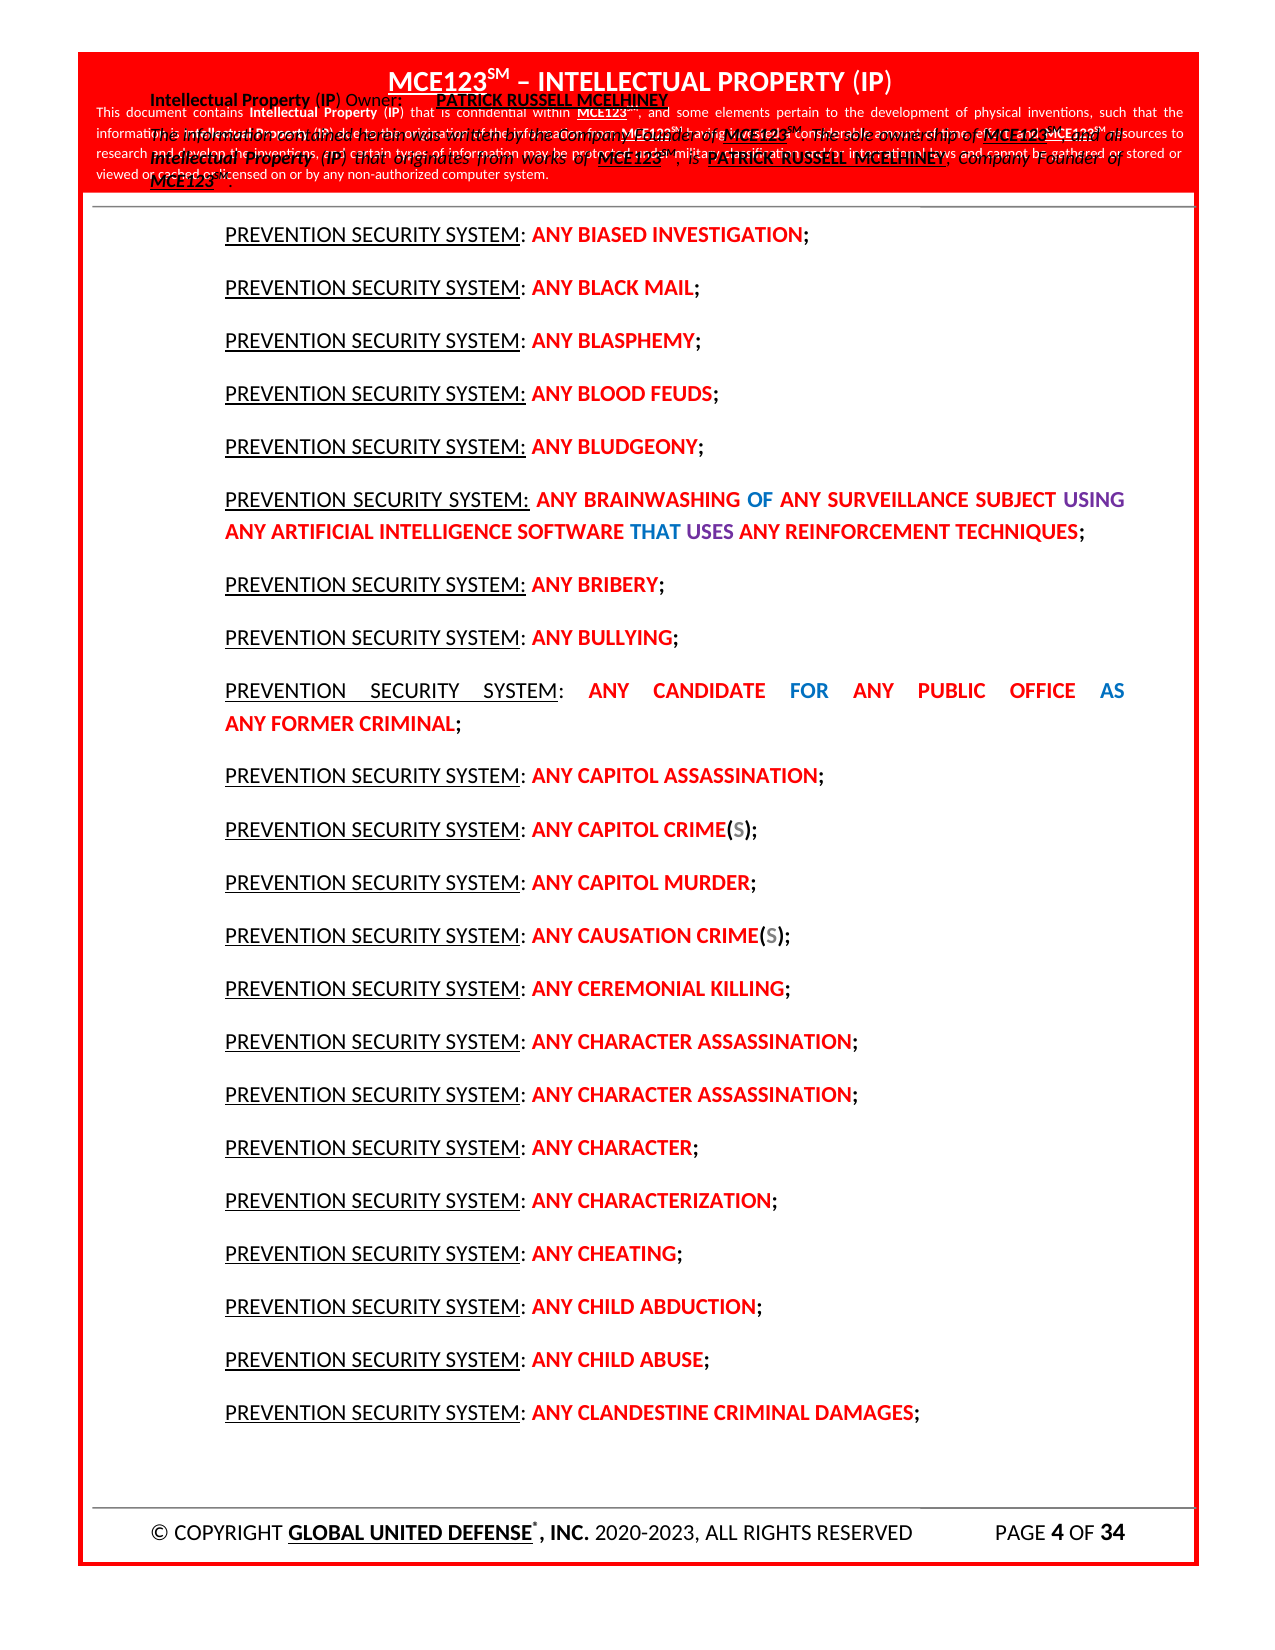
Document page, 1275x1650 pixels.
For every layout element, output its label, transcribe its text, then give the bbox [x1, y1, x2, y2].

text PREVENTION SECURITY SYSTEM: ANY BLACK MAIL; [225, 273, 1125, 301]
text PREVENTION SECURITY SYSTEM: ANY CHARACTER ASSASSINATION; [225, 1080, 1125, 1108]
text PREVENTION SECURITY SYSTEM: ANY CHILD ABUSE; [225, 1345, 1125, 1373]
text PREVENTION SECURITY SYSTEM: ANY CHARACTER ASSASSINATION; [225, 1027, 1125, 1055]
text PREVENTION SECURITY SYSTEM: ANY BRAINWASHING OF ANY SURVEILLANCE SUBJECT USING ANY ARTIFICIAL INTELLIGENCE SOFTWARE THAT USES ANY REINFORCEMENT TECHNIQUES; [225, 485, 1125, 545]
text PREVENTION SECURITY SYSTEM: ANY BIASED INVESTIGATION; [225, 220, 1125, 248]
text PREVENTION SECURITY SYSTEM: ANY CAPITOL ASSASSINATION; [225, 762, 1125, 790]
text PREVENTION SECURITY SYSTEM: ANY CHARACTER; [225, 1133, 1125, 1161]
text PREVENTION SECURITY SYSTEM: ANY BLUDGEONY; [225, 432, 1125, 460]
text PREVENTION SECURITY SYSTEM: ANY CAUSATION CRIME(S); [225, 921, 1125, 949]
text PREVENTION SECURITY SYSTEM: ANY CEREMONIAL KILLING; [225, 974, 1125, 1002]
text PREVENTION SECURITY SYSTEM: ANY BLASPHEMY; [225, 326, 1125, 354]
text PREVENTION SECURITY SYSTEM: ANY CHARACTERIZATION; [225, 1186, 1125, 1214]
text PREVENTION SECURITY SYSTEM: ANY BULLYING; [225, 623, 1125, 651]
text PREVENTION SECURITY SYSTEM: ANY CLANDESTINE CRIMINAL DAMAGES; [225, 1398, 1125, 1426]
text PREVENTION SECURITY SYSTEM: ANY BRIBERY; [225, 570, 1125, 598]
text PREVENTION SECURITY SYSTEM: ANY CHEATING; [225, 1239, 1125, 1267]
text PREVENTION SECURITY SYSTEM: ANY BLOOD FEUDS; [225, 379, 1125, 407]
text PREVENTION SECURITY SYSTEM: ANY CANDIDATE FOR ANY PUBLIC OFFICE AS ANY FORMER CRIMINAL; [225, 676, 1125, 737]
text PREVENTION SECURITY SYSTEM: ANY CAPITOL CRIME(S); [225, 815, 1125, 843]
text PREVENTION SECURITY SYSTEM: ANY CHILD ABDUCTION; [225, 1292, 1125, 1320]
text PREVENTION SECURITY SYSTEM: ANY CAPITOL MURDER; [225, 868, 1125, 896]
